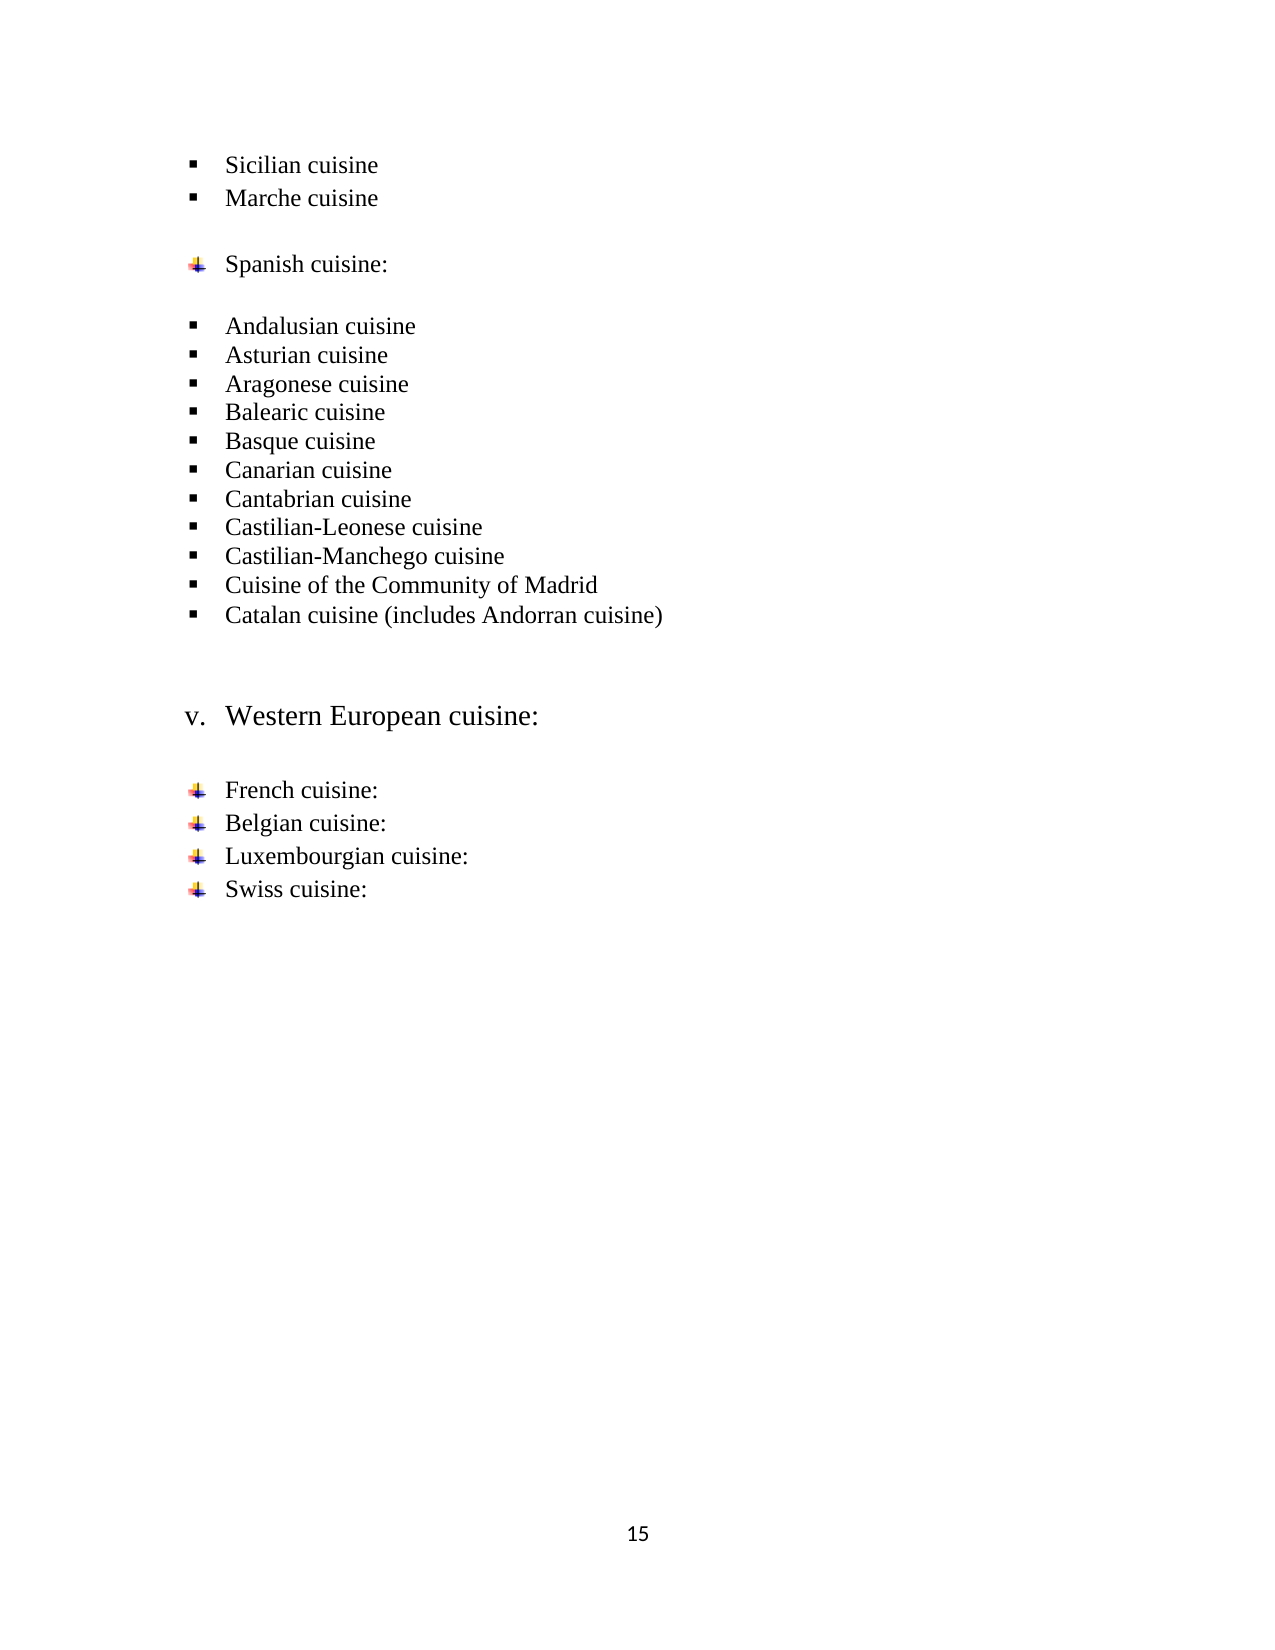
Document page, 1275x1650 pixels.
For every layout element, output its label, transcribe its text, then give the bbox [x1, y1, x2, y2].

list Luxembourgian cuisine: [187, 841, 1050, 870]
picture [188, 880, 206, 898]
list Swiss cuisine: [187, 874, 1050, 903]
list Sicilian cuisine [187, 150, 1050, 179]
list Belgian cuisine: [187, 808, 1050, 837]
list Castilian-Leonese cuisine [187, 512, 1050, 541]
picture [188, 814, 206, 832]
list Andalusian cuisine [187, 311, 1050, 340]
list Cantabrian cuisine [187, 484, 1050, 512]
list Asturian cuisine [187, 340, 1050, 369]
picture [188, 847, 206, 865]
list Castilian-Manchego cuisine [187, 541, 1050, 570]
list Basque cuisine [187, 426, 1050, 455]
list Marche cuisine [187, 183, 1050, 212]
list Cuisine of the Community of Madrid [187, 570, 1050, 599]
picture [188, 781, 206, 799]
list Spanish cuisine: [187, 249, 1050, 278]
list Aragonese cuisine [187, 369, 1050, 397]
list Balearic cuisine [187, 397, 1050, 426]
list French cuisine: [187, 775, 1050, 804]
picture [188, 255, 206, 273]
list Canarian cuisine [187, 455, 1050, 484]
list Western European cuisine: [206, 698, 1050, 731]
list Catalan cuisine (includes Andorran cuisine) [187, 599, 1050, 629]
